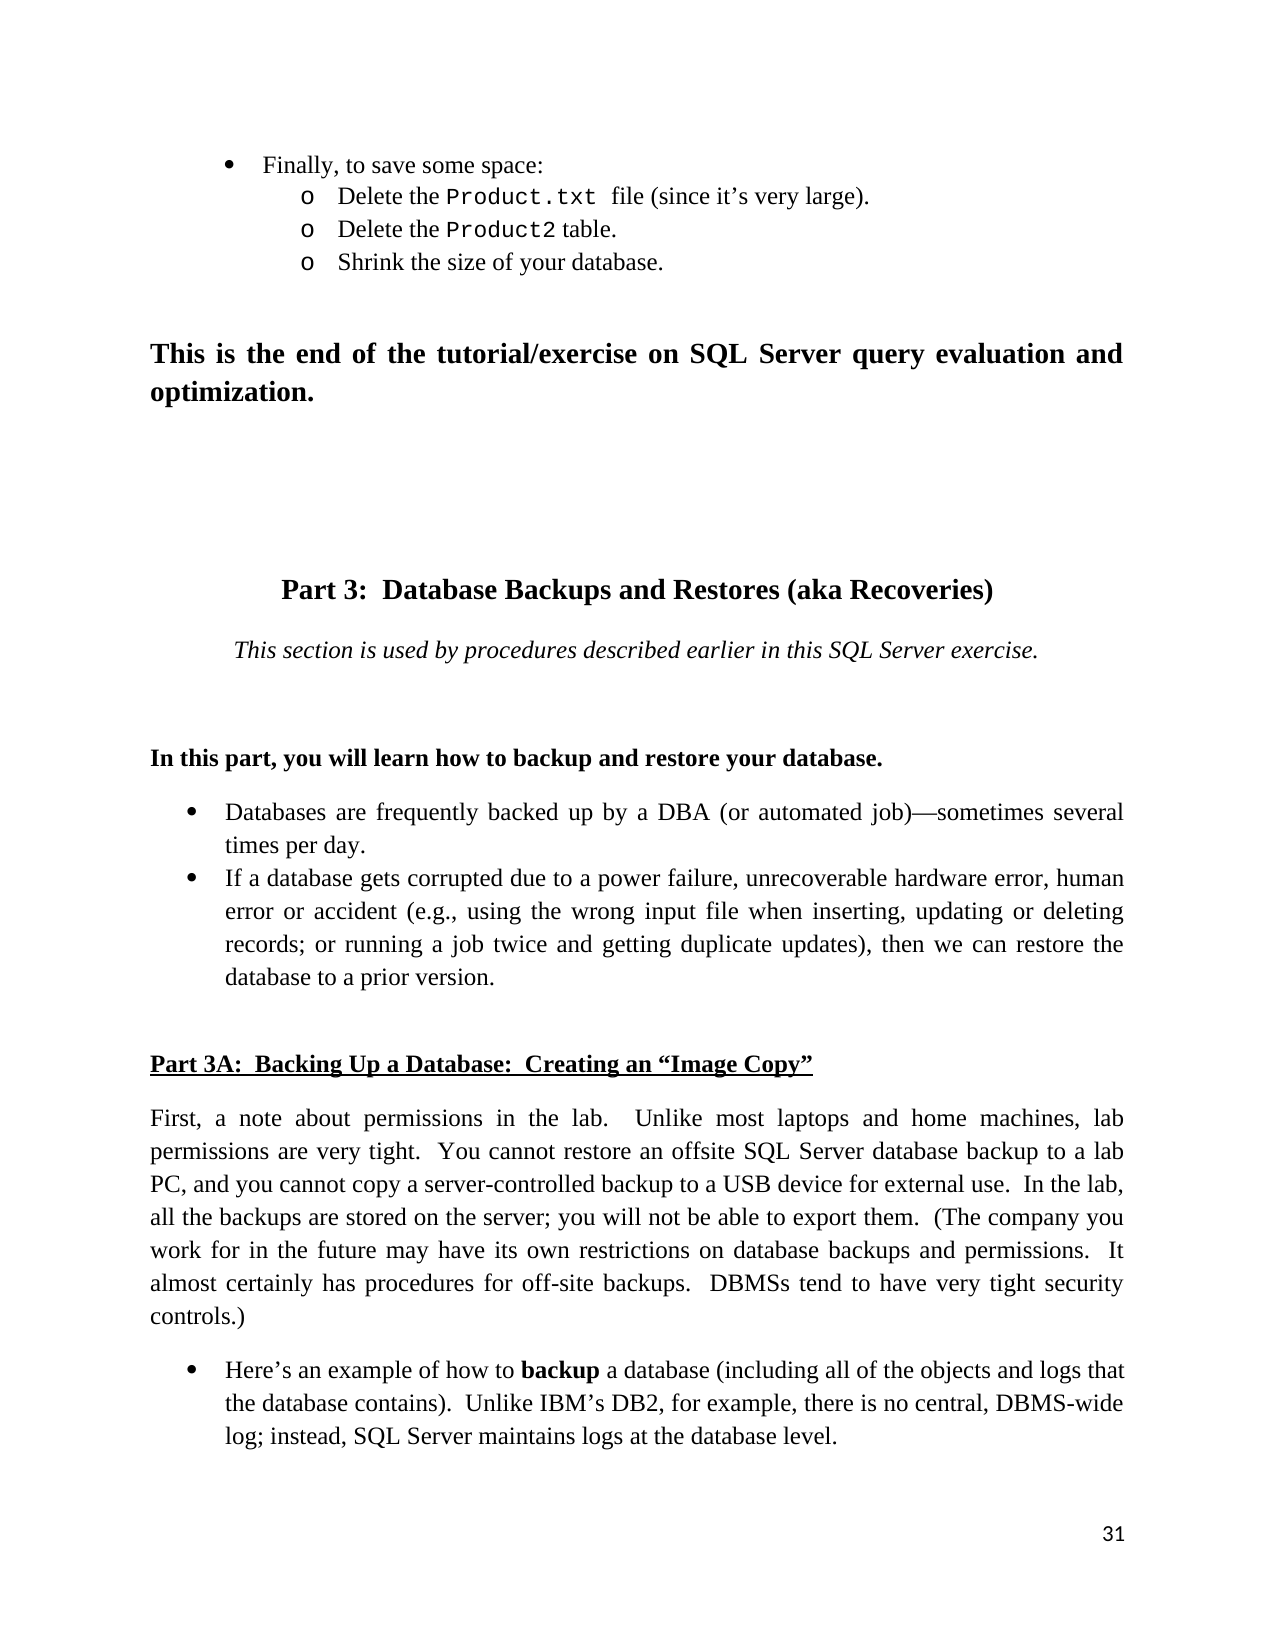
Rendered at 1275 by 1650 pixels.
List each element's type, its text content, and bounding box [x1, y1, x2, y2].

text First, a note about permissions in the lab. Unlike most laptops and home machines, lab permissions are very tight. You cannot restore an offsite SQL Server database backup to a lab PC, and you cannot copy a server-controlled backup to a USB device for external use. In the lab, all the backups are stored on the server; you will not be able to export them. (The company you work for in the future may have its own restrictions on database backups and permissions. It almost certainly has procedures for off-site backups. DBMSs tend to have very tight security controls.) [150, 1103, 1125, 1330]
list Delete the Product.txt file (since it’s very large). [300, 181, 1125, 212]
list Databases are frequently backed up by a DBA (or automated job)—sometimes several times per day. [187, 797, 1125, 859]
text Part 3A: Backing Up a Database: Creating an “Image Copy” [150, 1049, 1125, 1078]
subtitle This is the end of the tutorial/exercise on SQL Server query evaluation and optimization. [150, 336, 1125, 408]
list If a database gets corrupted due to a power failure, unrecoverable hardware error, human error or accident (e.g., using the wrong input file when inserting, updating or deleting records; or running a job twice and getting duplicate updates), then we can restore the database to a prior version. [187, 863, 1125, 991]
text In this part, you will learn how to backup and restore your database. [150, 743, 1125, 772]
list Shrink the size of your database. [300, 247, 1125, 278]
list Delete the Product2 table. [300, 214, 1125, 245]
list Here’s an example of how to backup a database (including all of the objects and logs that the database contains). Unlike IBM’s DB2, for example, there is no central, DBMS-wide log; instead, SQL Server maintains logs at the database level. [187, 1355, 1125, 1450]
list Finally, to save some space: [225, 150, 1125, 179]
text This section is used by procedures described earlier in this SQL Server exercise. [150, 636, 1125, 664]
subtitle Part 3: Database Backups and Restores (aka Recoveries) [150, 572, 1125, 606]
